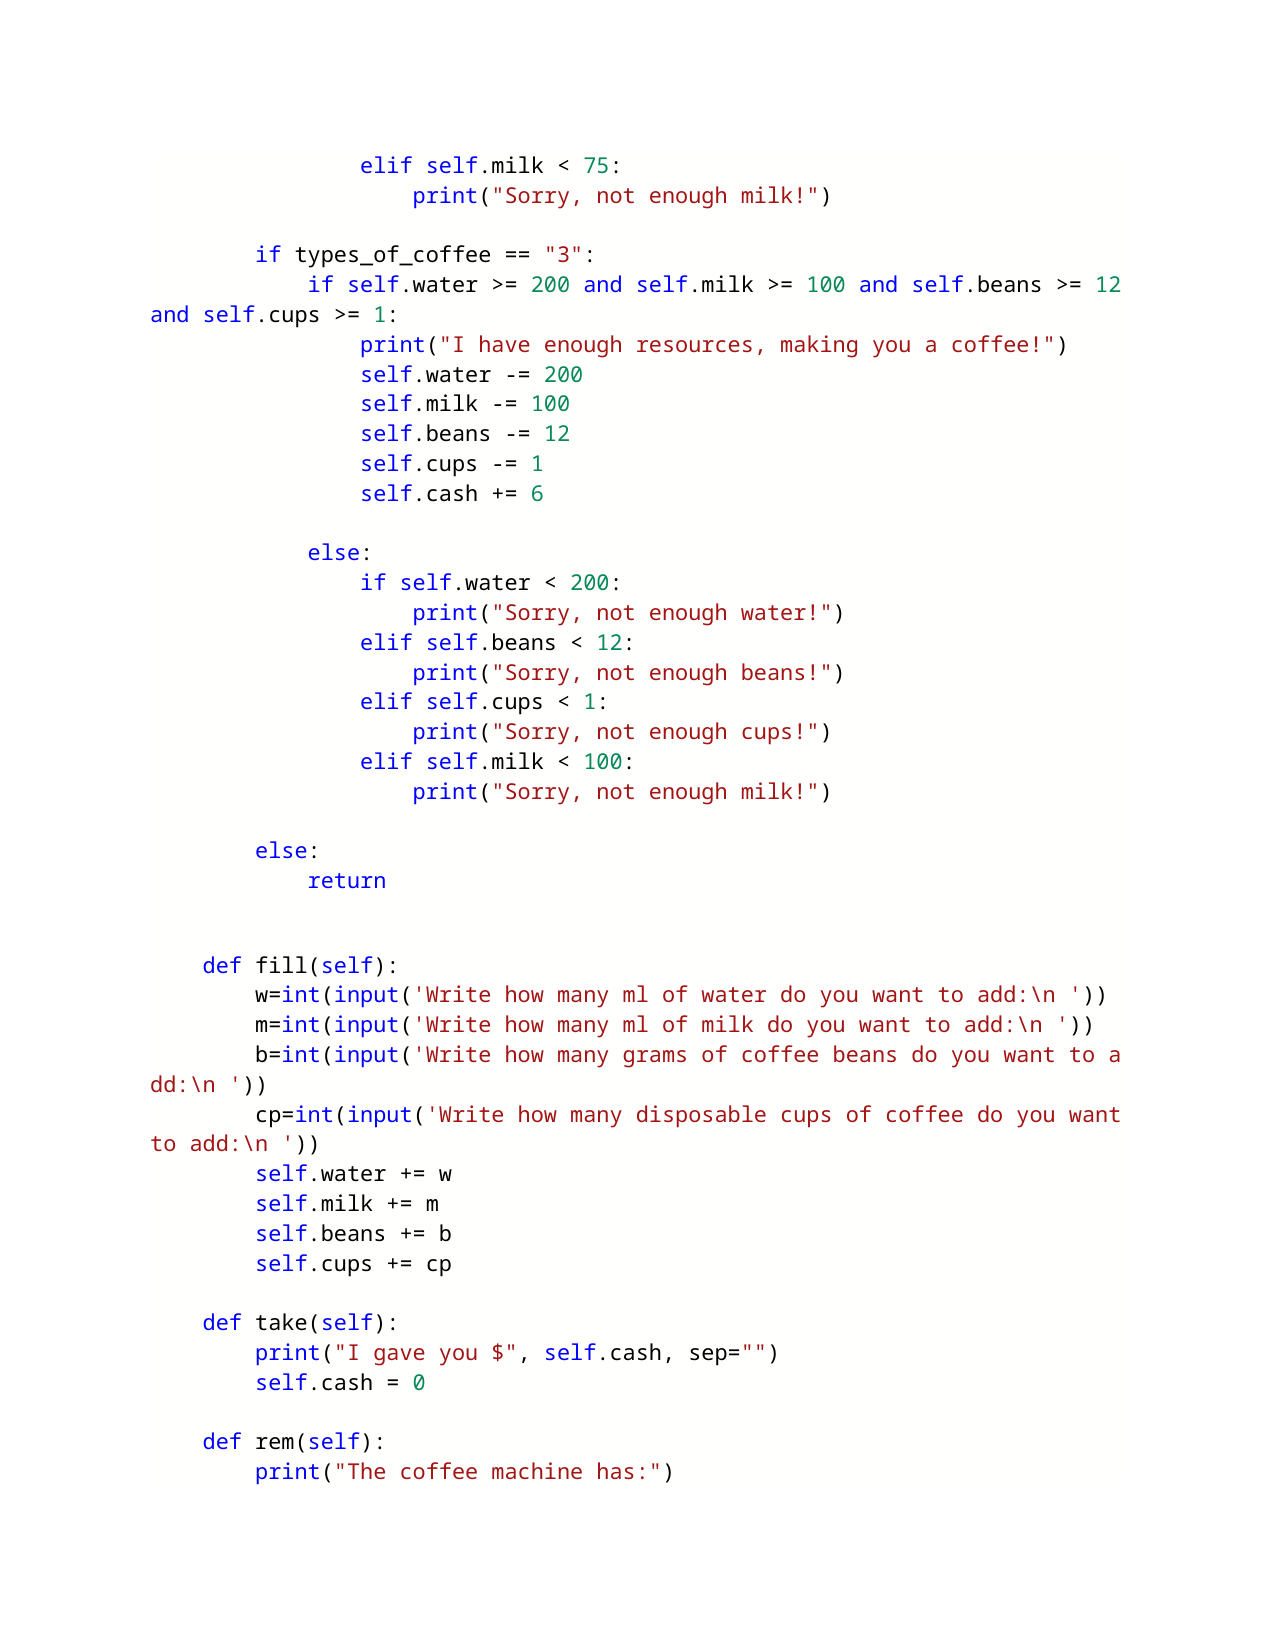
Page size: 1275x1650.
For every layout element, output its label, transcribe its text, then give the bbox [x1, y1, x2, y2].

text self.cash = 0 [150, 1367, 1125, 1396]
text print("The coffee machine has:") [150, 1456, 1125, 1486]
text elif self.milk < 75: [150, 150, 1125, 180]
text def take(self): [150, 1307, 1125, 1337]
text self.water -= 200 [150, 358, 1125, 388]
text if self.water < 200: [150, 567, 1125, 597]
text print("Sorry, not enough milk!") [150, 180, 1125, 209]
text b=int(input('Write how many grams of coffee beans do you want to add:\n ')) [150, 1039, 1125, 1098]
text elif self.cups < 1: [150, 686, 1125, 716]
text self.cups -= 1 [150, 448, 1125, 478]
text w=int(input('Write how many ml of water do you want to add:\n ')) [150, 979, 1125, 1009]
text print("Sorry, not enough cups!") [150, 716, 1125, 746]
text self.milk -= 100 [150, 388, 1125, 418]
text self.beans += b [150, 1218, 1125, 1247]
text else: [150, 537, 1125, 567]
text else: [150, 835, 1125, 865]
text self.water += w [150, 1158, 1125, 1188]
text print("Sorry, not enough water!") [150, 597, 1125, 627]
text print("Sorry, not enough beans!") [150, 656, 1125, 686]
text def fill(self): [150, 949, 1125, 979]
text print("Sorry, not enough milk!") [150, 776, 1125, 805]
text def rem(self): [150, 1426, 1125, 1456]
text return [150, 865, 1125, 895]
text self.beans -= 12 [150, 418, 1125, 448]
text elif self.milk < 100: [150, 746, 1125, 776]
text print("I have enough resources, making you a coffee!") [150, 329, 1125, 358]
text self.cups += cp [150, 1247, 1125, 1277]
text self.milk += m [150, 1188, 1125, 1218]
text cp=int(input('Write how many disposable cups of coffee do you want to add:\n ')) [150, 1098, 1125, 1158]
text if self.water >= 200 and self.milk >= 100 and self.beans >= 12 and self.cups >= 1: [150, 269, 1125, 329]
text m=int(input('Write how many ml of milk do you want to add:\n ')) [150, 1009, 1125, 1039]
text self.cash += 6 [150, 478, 1125, 507]
text if types_of_coffee == "3": [150, 239, 1125, 269]
text print("I gave you $", self.cash, sep="") [150, 1337, 1125, 1367]
text elif self.beans < 12: [150, 627, 1125, 656]
